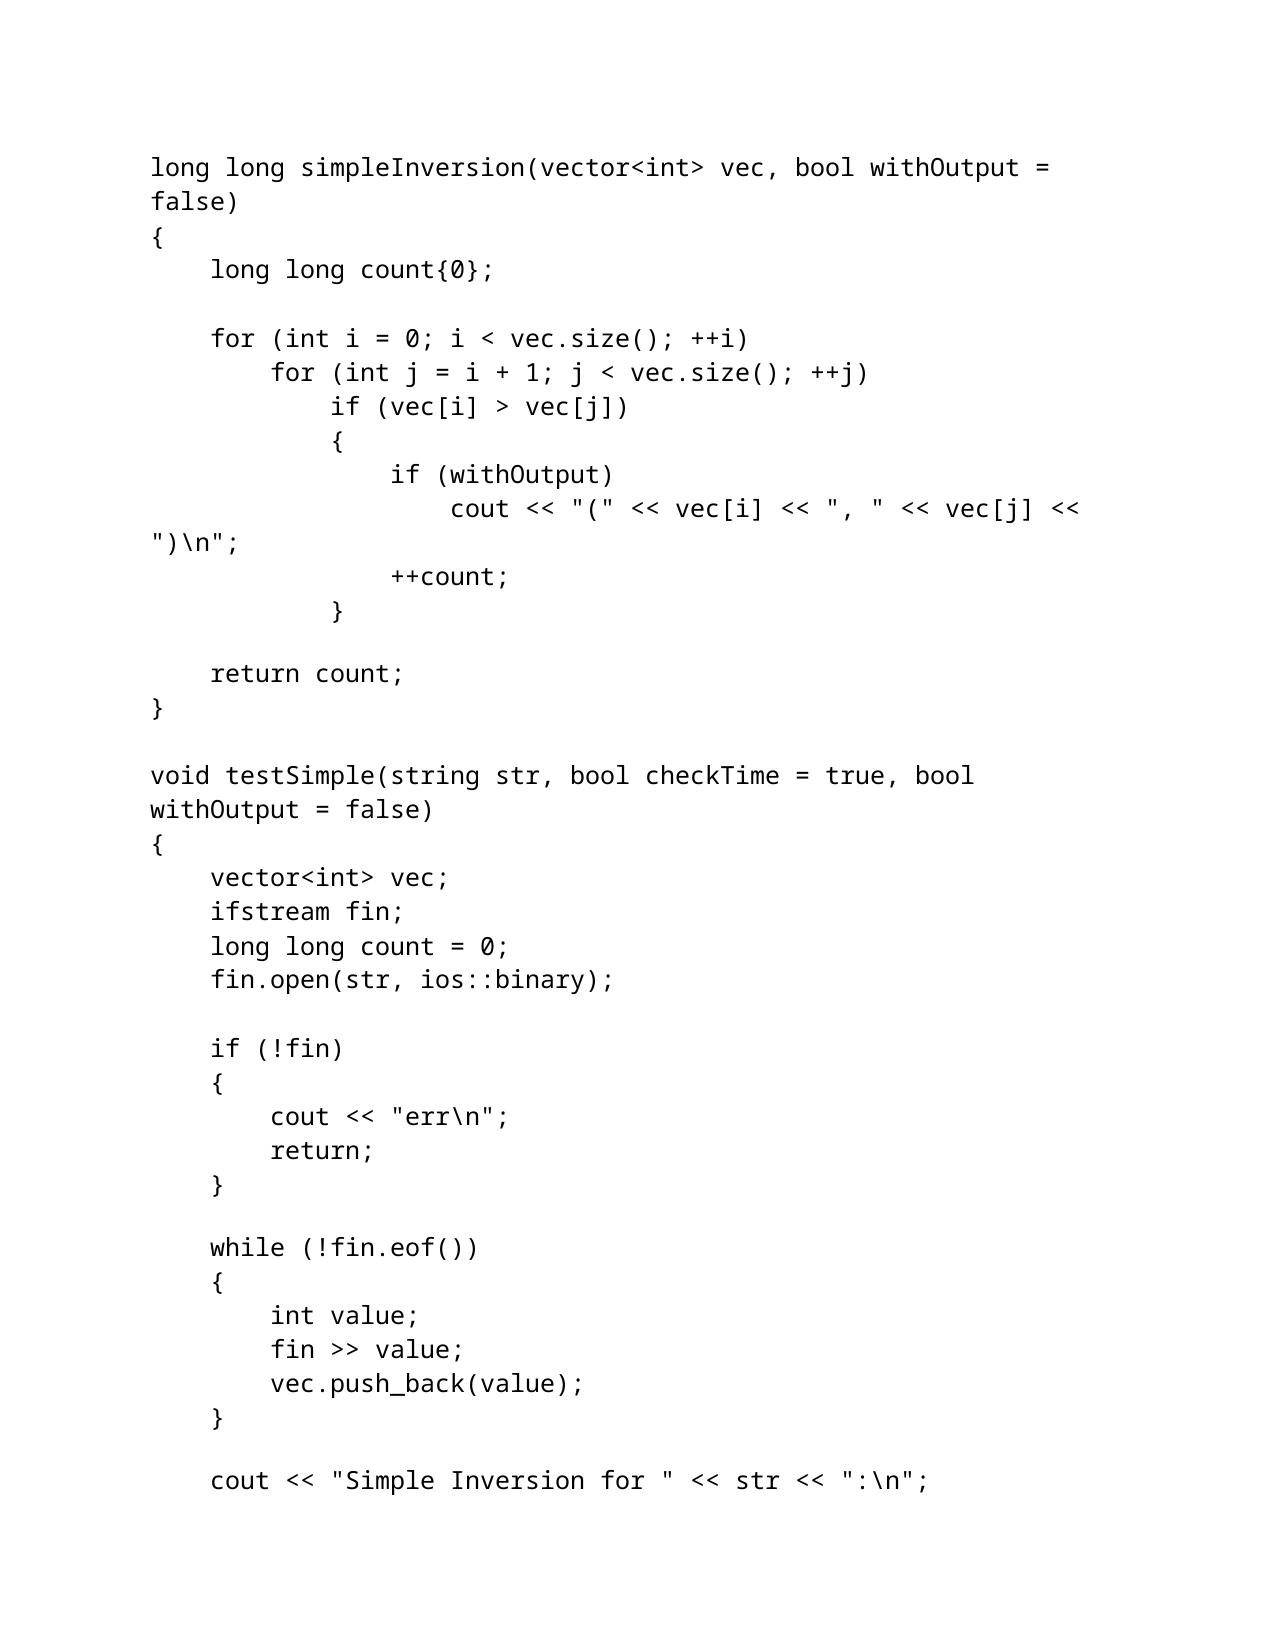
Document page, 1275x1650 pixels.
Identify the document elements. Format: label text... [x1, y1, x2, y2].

text } [150, 1400, 1125, 1434]
text if (vec[i] > vec[j]) [150, 388, 1125, 422]
text void testSimple(string str, bool checkTime = true, bool withOutput = false) [150, 758, 1125, 826]
text return count; [150, 656, 1125, 690]
text cout << "err\n"; [150, 1098, 1125, 1132]
text if (withOutput) [150, 457, 1125, 491]
text { [150, 1064, 1125, 1098]
text int value; [150, 1297, 1125, 1332]
text long long count{0}; [150, 252, 1125, 286]
text vector<int> vec; [150, 860, 1125, 894]
text { [150, 826, 1125, 860]
text } [150, 1167, 1125, 1201]
text { [150, 218, 1125, 252]
text ifstream fin; [150, 894, 1125, 928]
text cout << "Simple Inversion for " << str << ":\n"; [150, 1462, 1125, 1497]
text { [150, 422, 1125, 457]
text vec.push_back(value); [150, 1366, 1125, 1400]
text } [150, 593, 1125, 627]
text for (int j = i + 1; j < vec.size(); ++j) [150, 354, 1125, 388]
text fin.open(str, ios::binary); [150, 962, 1125, 996]
text fin >> value; [150, 1332, 1125, 1366]
text { [150, 1263, 1125, 1297]
text if (!fin) [150, 1030, 1125, 1064]
text cout << "(" << vec[i] << ", " << vec[j] << ")\n"; [150, 491, 1125, 559]
text while (!fin.eof()) [150, 1229, 1125, 1263]
text long long simpleInversion(vector<int> vec, bool withOutput = false) [150, 150, 1125, 218]
text } [150, 690, 1125, 724]
text for (int i = 0; i < vec.size(); ++i) [150, 320, 1125, 354]
text return; [150, 1132, 1125, 1167]
text ++count; [150, 559, 1125, 593]
text long long count = 0; [150, 928, 1125, 962]
